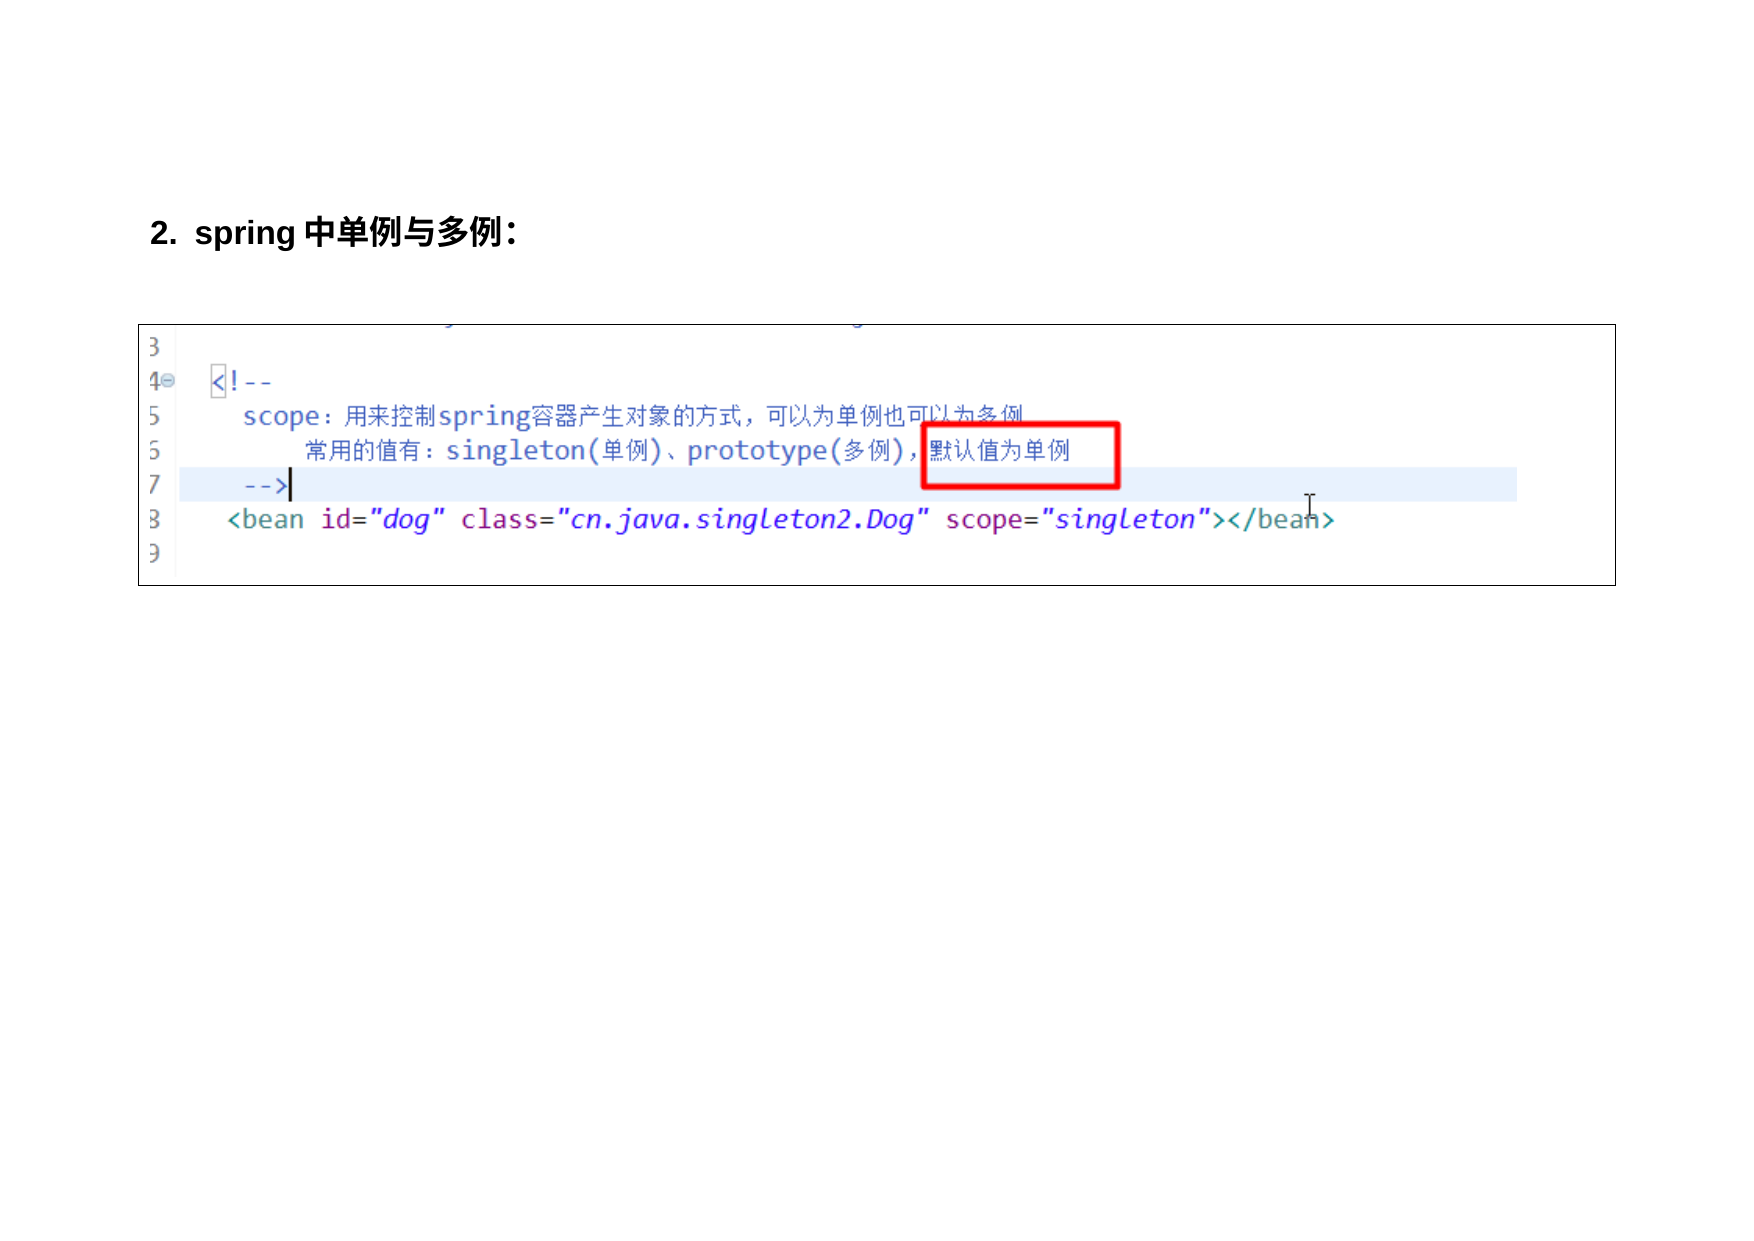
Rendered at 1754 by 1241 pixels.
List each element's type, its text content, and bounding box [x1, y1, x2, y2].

subtitle spring中单例与多例： [150, 198, 1604, 263]
picture [150, 325, 1517, 577]
table_header [139, 325, 1615, 585]
